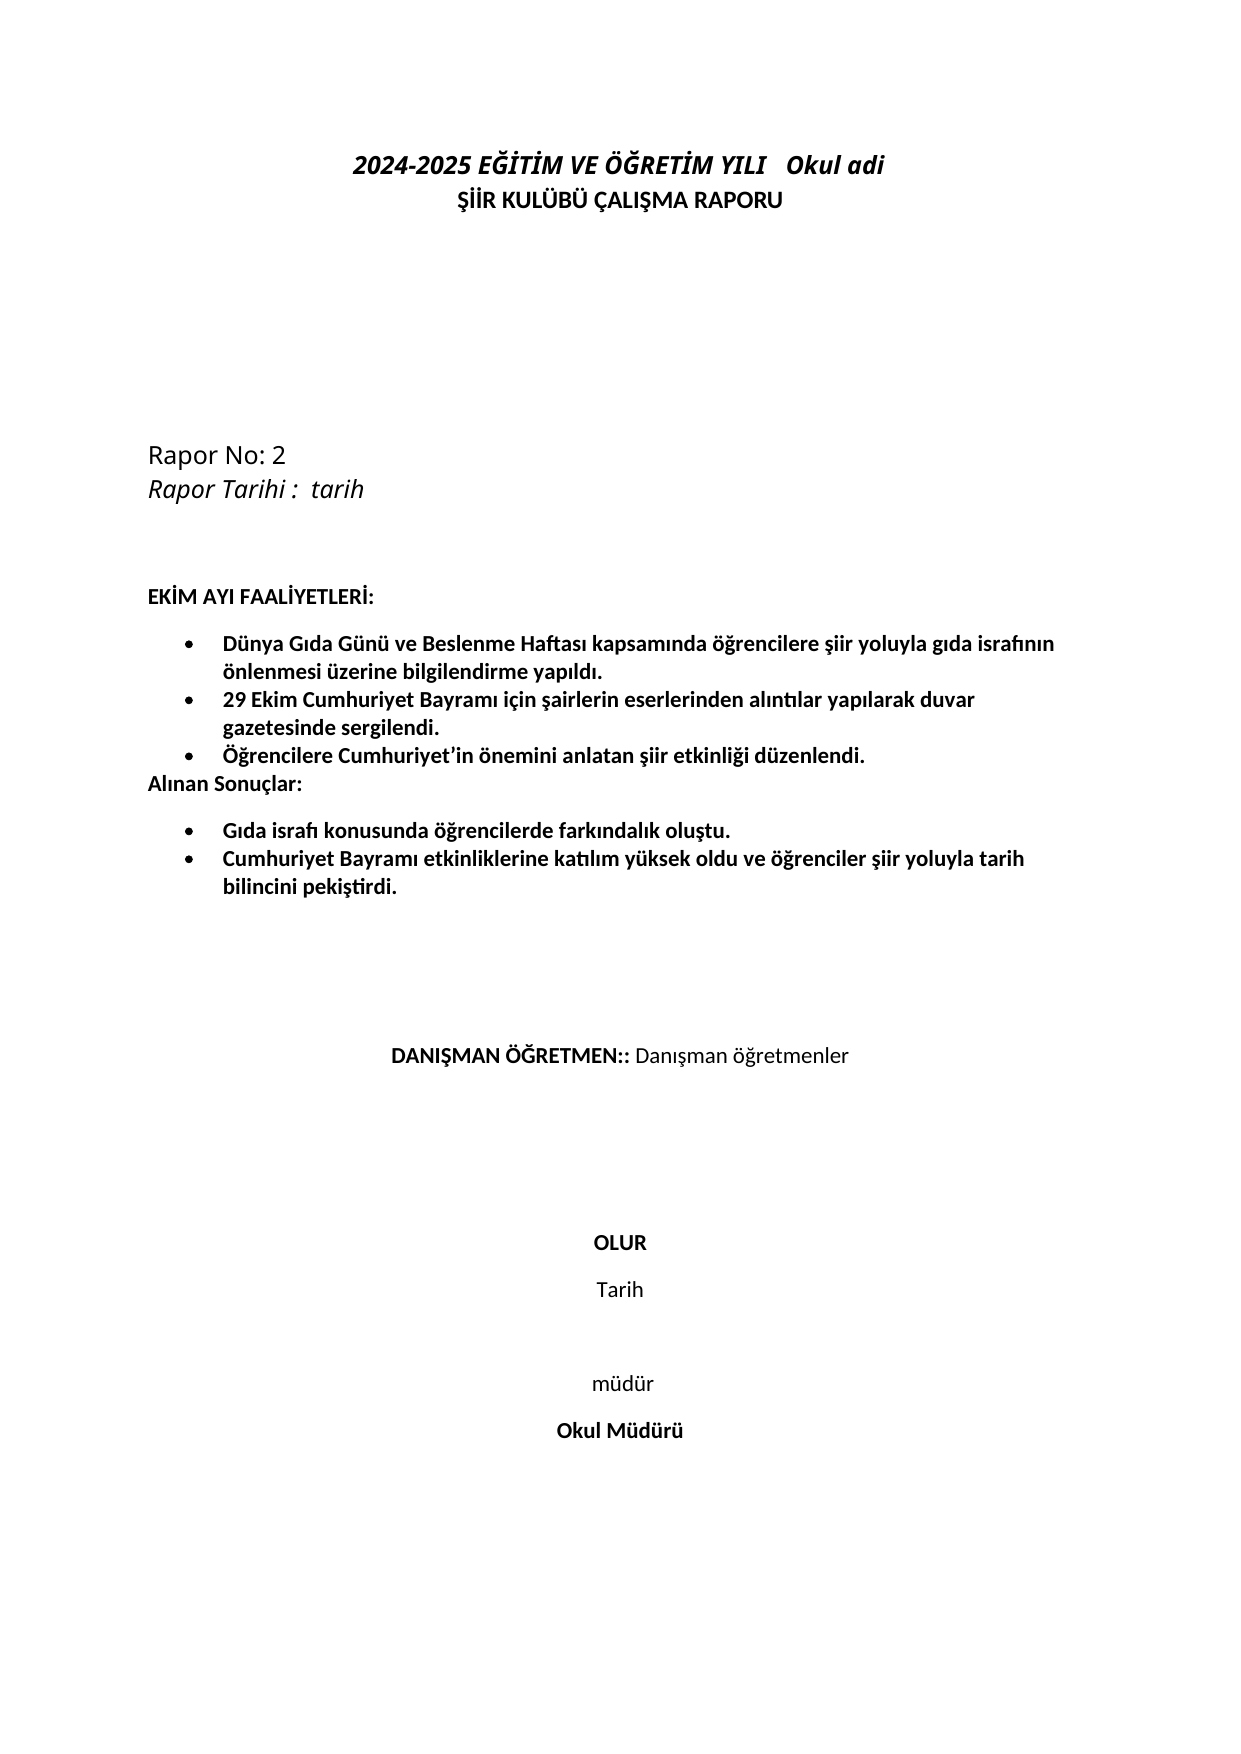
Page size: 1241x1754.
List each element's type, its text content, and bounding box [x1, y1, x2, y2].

text Rapor No: 2 Rapor Tarihi : [148, 403, 1093, 505]
text EKİM AYI FAALİYETLERİ: [148, 582, 1093, 611]
list Cumhuriyet Bayramı etkinliklerine katılım yüksek oldu ve öğrenciler şiir yoluyla tarih bilincini pekiştirdi. [185, 844, 1093, 900]
text 2024-2025 EĞİTİM VE ÖĞRETİM YILI ŞİİR KULÜBÜ ÇALIŞMA RAPORU [148, 148, 1093, 216]
text OLUR [148, 1228, 1093, 1257]
text Alınan Sonuçlar: [148, 769, 1093, 797]
list Öğrencilere Cumhuriyet’in önemini anlatan şiir etkinliği düzenlendi. [185, 741, 1093, 769]
text DANIŞMAN ÖĞRETMEN:: [148, 1041, 1093, 1069]
list 29 Ekim Cumhuriyet Bayramı için şairlerin eserlerinden alıntılar yapılarak duvar gazetesinde sergilendi. [185, 685, 1093, 741]
list Gıda israfı konusunda öğrencilerde farkındalık oluştu. [185, 816, 1093, 844]
list Dünya Gıda Günü ve Beslenme Haftası kapsamında öğrencilere şiir yoluyla gıda israfının önlenmesi üzerine bilgilendirme yapıldı. [185, 629, 1093, 685]
text Okul Müdürü [148, 1416, 1093, 1444]
